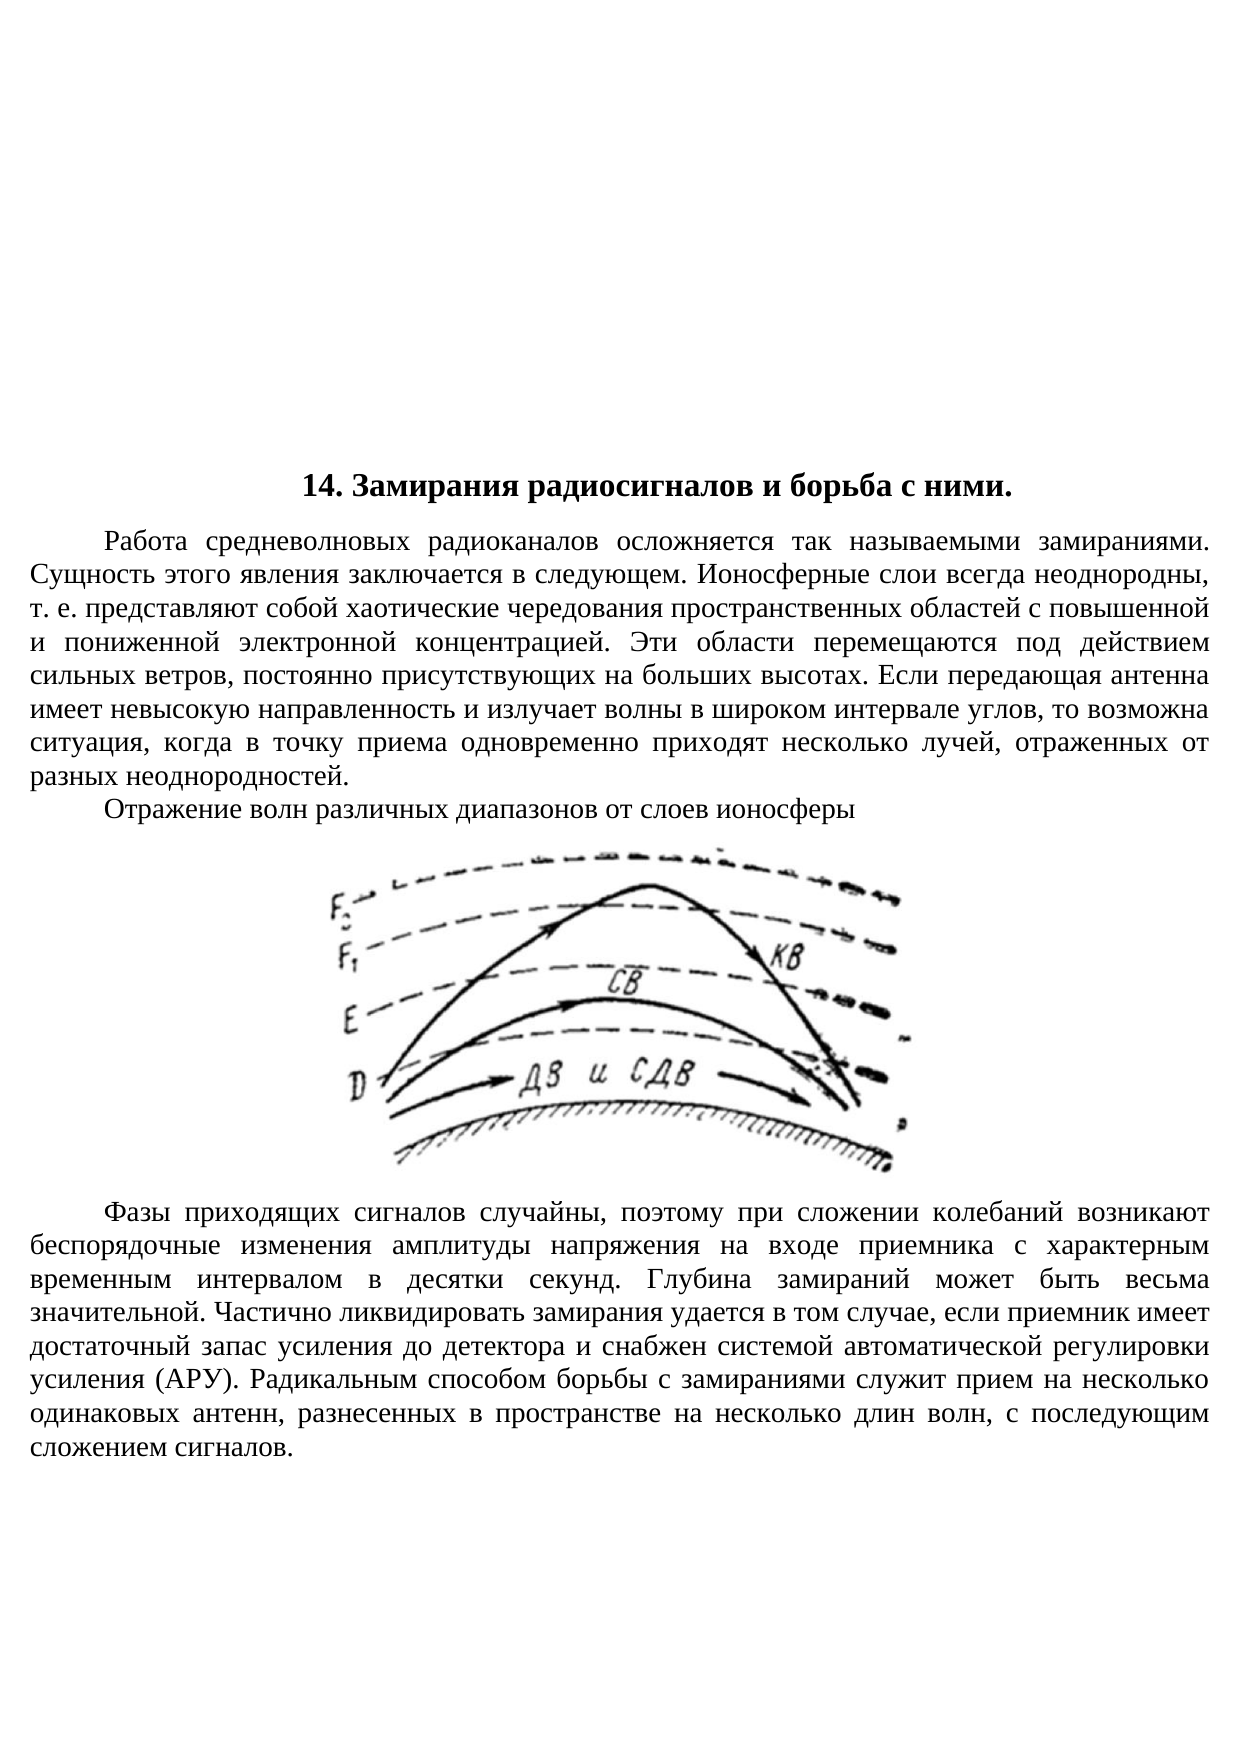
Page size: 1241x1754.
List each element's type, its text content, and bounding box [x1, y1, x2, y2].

text Отражение волн различных диапазонов от слоев ионосферы [29, 791, 1211, 825]
text Работа средневолновых радиоканалов осложняется так называемыми замираниями. Сущность этого явления заключается в следующем. Ионосферные слои всегда неоднородны, т. е. представляют собой хаотические чередования пространственных областей с повышенной и пониженной электронной концентрацией. Эти области перемещаются под действием сильных ветров, постоянно присутствующих на больших высотах. Если передающая антенна имеет невысокую направленность и излучает волны в широком интервале углов, то возможна ситуация, когда в точку приема одновременно приходят несколько лучей, отраженных от разных неоднородностей. [29, 523, 1211, 791]
text Фазы приходящих сигналов случайны, поэтому при сложении колебаний возникают беспорядочные изменения амплитуды напряжения на входе приемника с характерным временным интервалом в десятки секунд. Глубина замираний может быть весьма значительной. Частично ликвидировать замирания удается в том случае, если приемник имеет достаточный запас усиления до детектора и снабжен системой автоматической регулировки усиления (АРУ). Радикальным способом борьбы с замираниями служит прием на несколько одинаковых антенн, разнесенных в пространстве на несколько длин волн, с последующим сложением сигналов. [29, 1194, 1211, 1462]
subtitle 14. Замирания радиосигналов и борьба с ними. [29, 466, 1211, 504]
picture [310, 825, 930, 1194]
